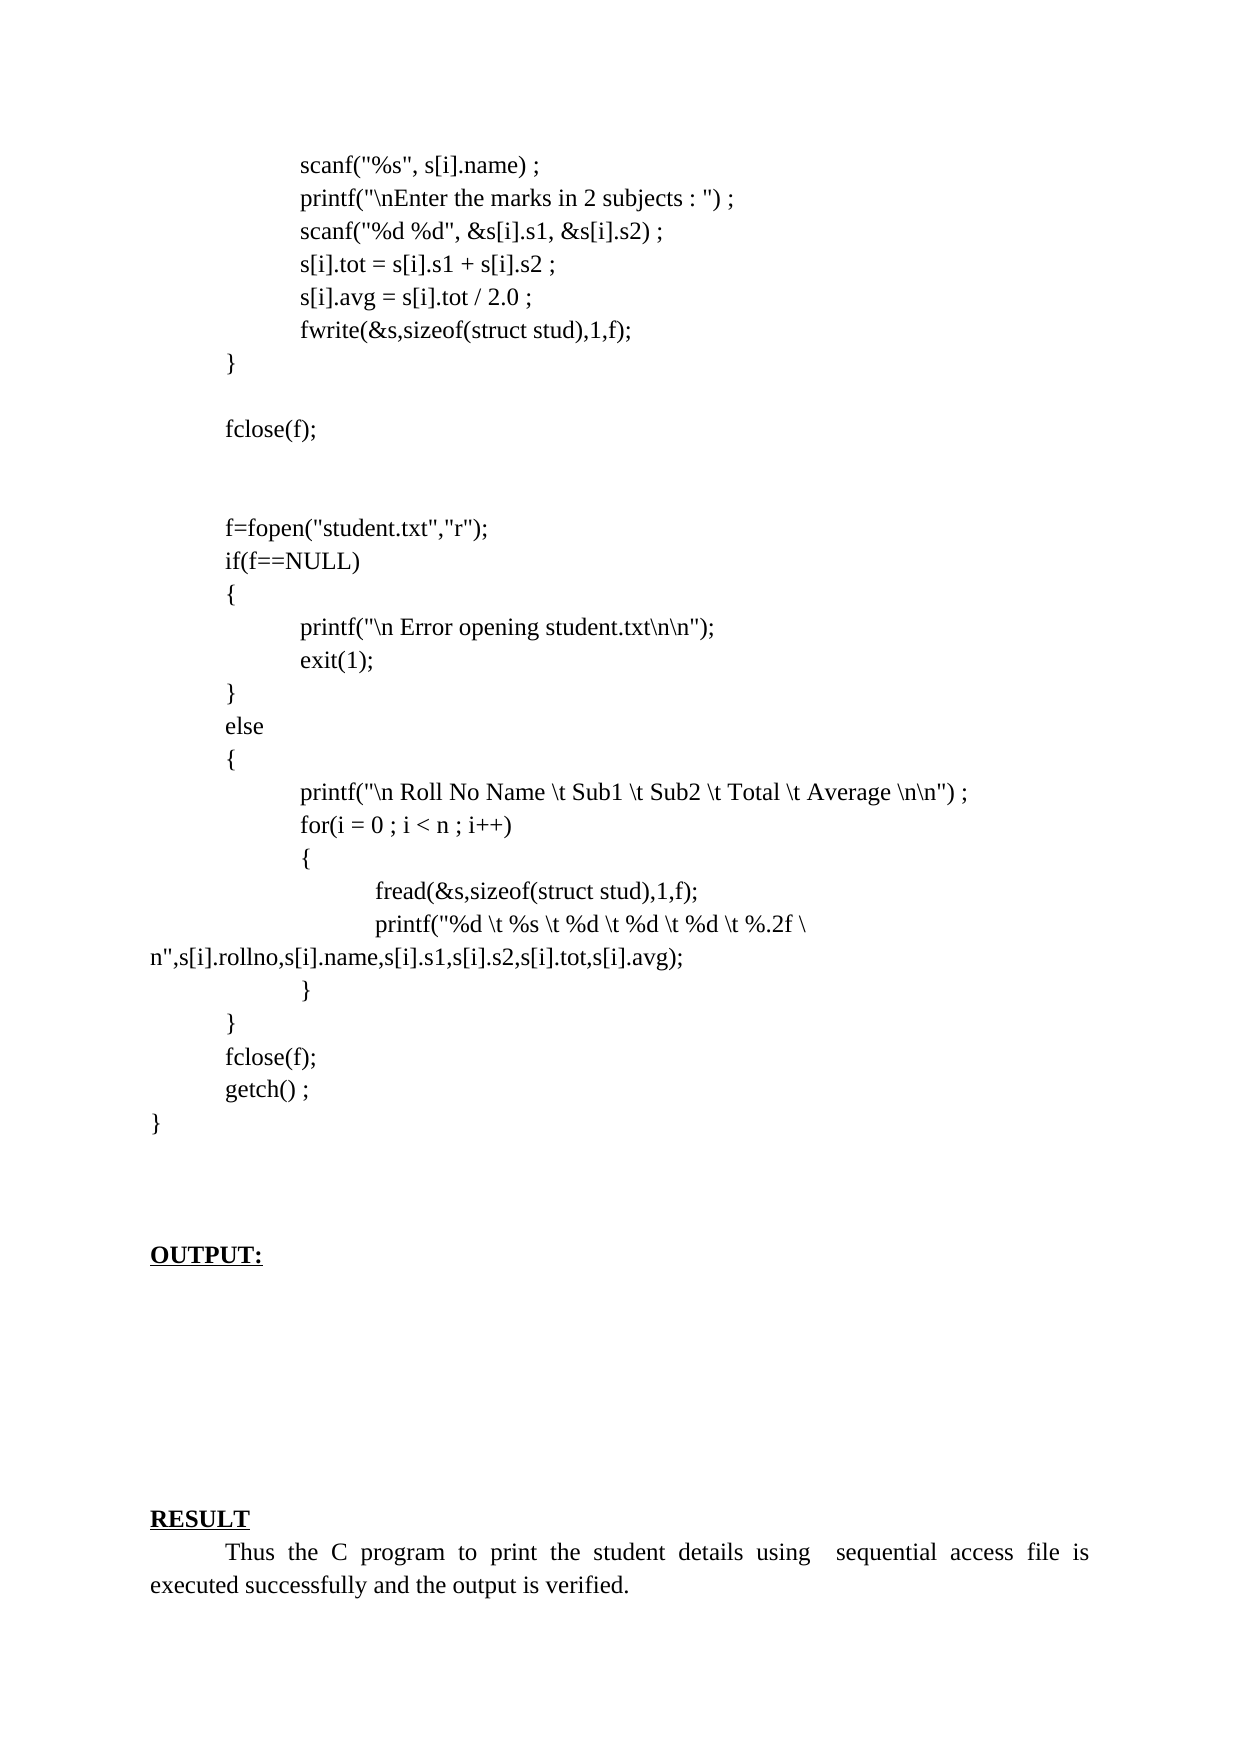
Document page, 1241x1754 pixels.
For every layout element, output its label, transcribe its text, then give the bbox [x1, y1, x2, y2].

text fclose(f); [150, 1042, 1090, 1070]
text s[i].tot = s[i].s1 + s[i].s2 ; [150, 249, 1090, 278]
text printf("\n Error opening student.txt\n\n"); [150, 612, 1090, 641]
text scanf("%d %d", &s[i].s1, &s[i].s2) ; [150, 216, 1090, 245]
text } [150, 348, 1090, 377]
text } [150, 976, 1090, 1004]
text scanf("%s", s[i].name) ; [150, 150, 1090, 179]
text f=fopen("student.txt","r"); [150, 513, 1090, 542]
text exit(1); [150, 645, 1090, 674]
text } [150, 1108, 1090, 1136]
text Thus the C program to print the student details using sequential access file is executed successfully and the output is verified. [150, 1537, 1090, 1599]
text fread(&s,sizeof(struct stud),1,f); [150, 876, 1090, 905]
text printf("\nEnter the marks in 2 subjects : ") ; [150, 183, 1090, 212]
text { [150, 744, 1090, 773]
text if(f==NULL) [150, 546, 1090, 575]
text RESULT [150, 1504, 1090, 1533]
text getch() ; [150, 1074, 1090, 1103]
text { [150, 579, 1090, 608]
text for(i = 0 ; i < n ; i++) [150, 810, 1090, 839]
text s[i].avg = s[i].tot / 2.0 ; [150, 282, 1090, 311]
text } [150, 678, 1090, 707]
text } [150, 1008, 1090, 1037]
text { [150, 843, 1090, 872]
text printf("\n Roll No Name \t Sub1 \t Sub2 \t Total \t Average \n\n") ; [150, 777, 1090, 806]
text OUTPUT: [150, 1240, 1090, 1268]
text fwrite(&s,sizeof(struct stud),1,f); [150, 315, 1090, 344]
text fclose(f); [150, 414, 1090, 443]
text printf("%d \t %s \t %d \t %d \t %d \t %.2f \n",s[i].rollno,s[i].name,s[i].s1,s[i].s2,s[i].tot,s[i].avg); [150, 909, 1090, 971]
text else [150, 711, 1090, 740]
